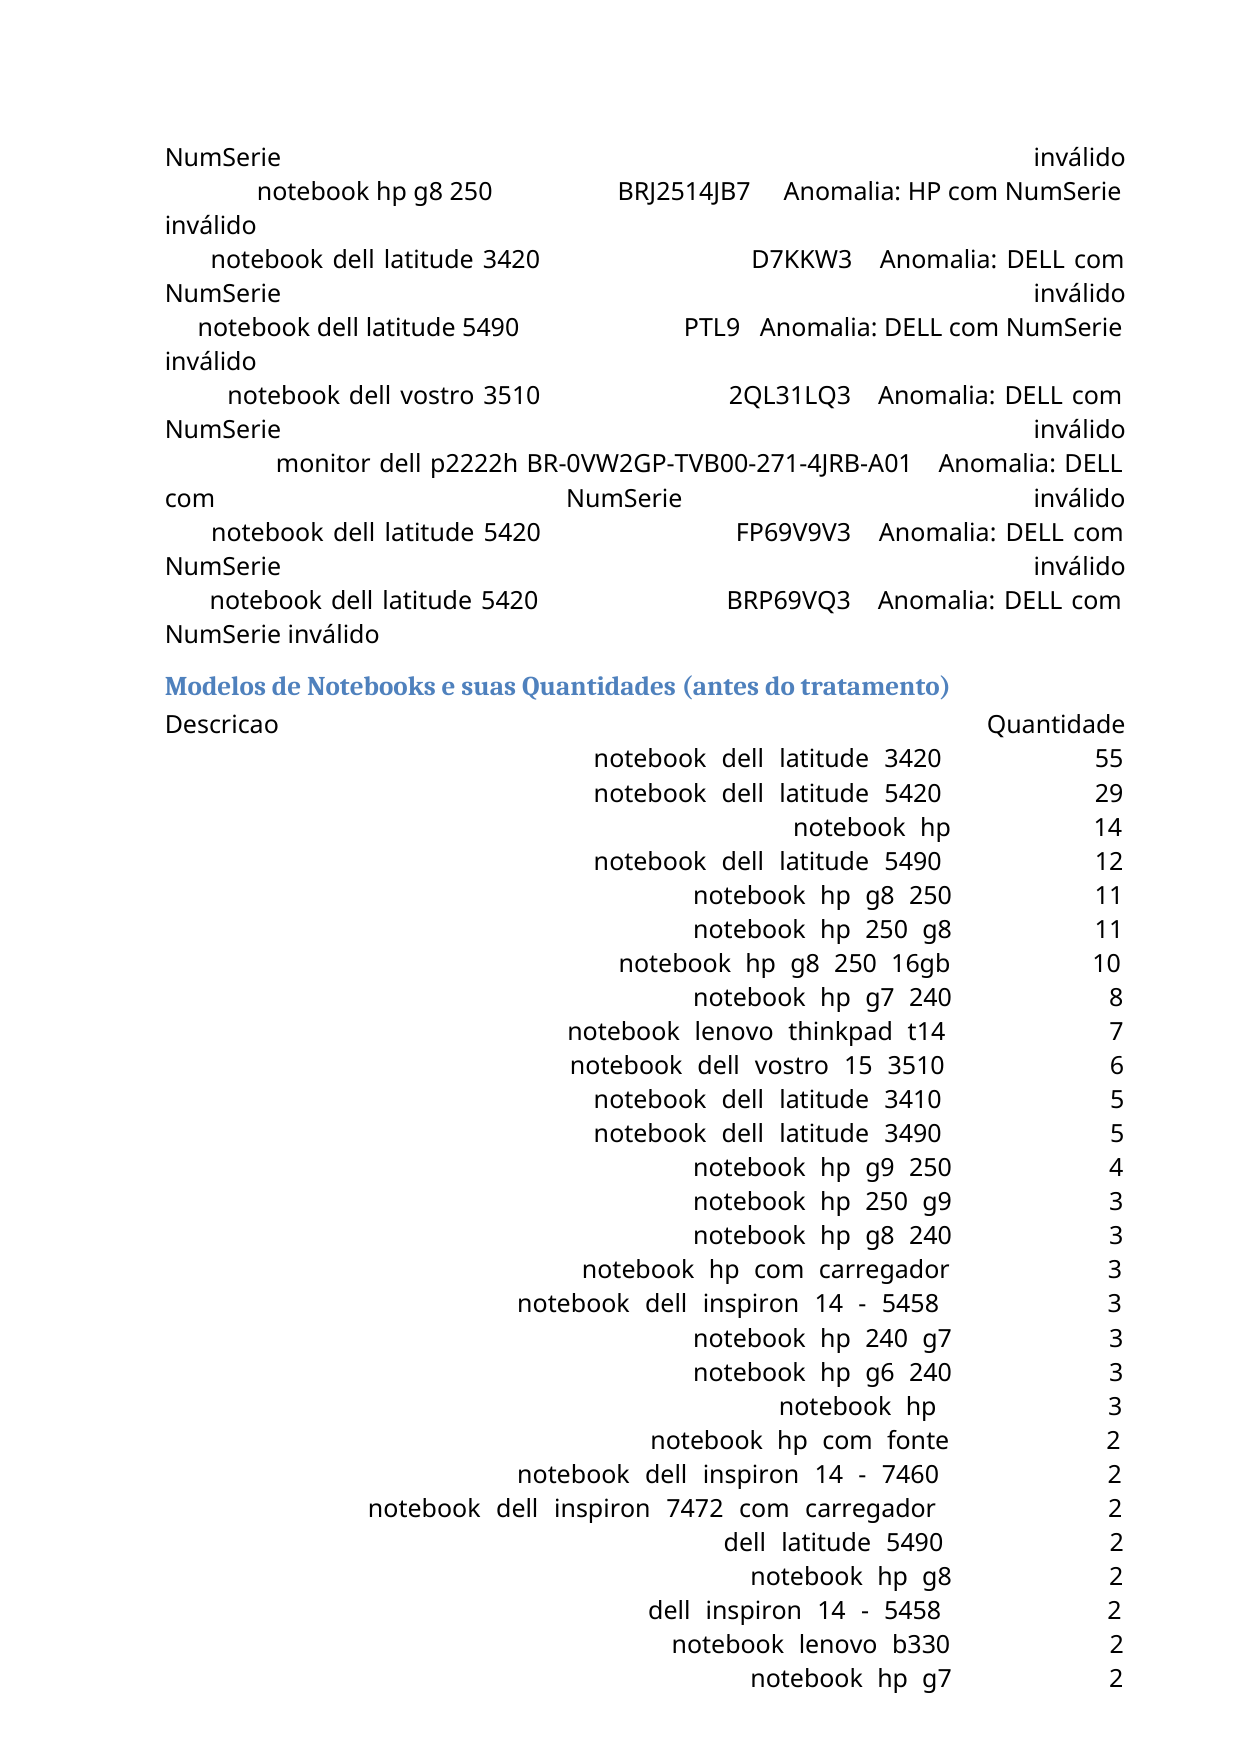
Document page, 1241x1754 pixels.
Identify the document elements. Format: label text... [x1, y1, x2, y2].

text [164, 139, 1126, 651]
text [164, 707, 1126, 1695]
subtitle Modelos de Notebooks e suas Quantidades (antes do tratamento) [164, 671, 1126, 702]
